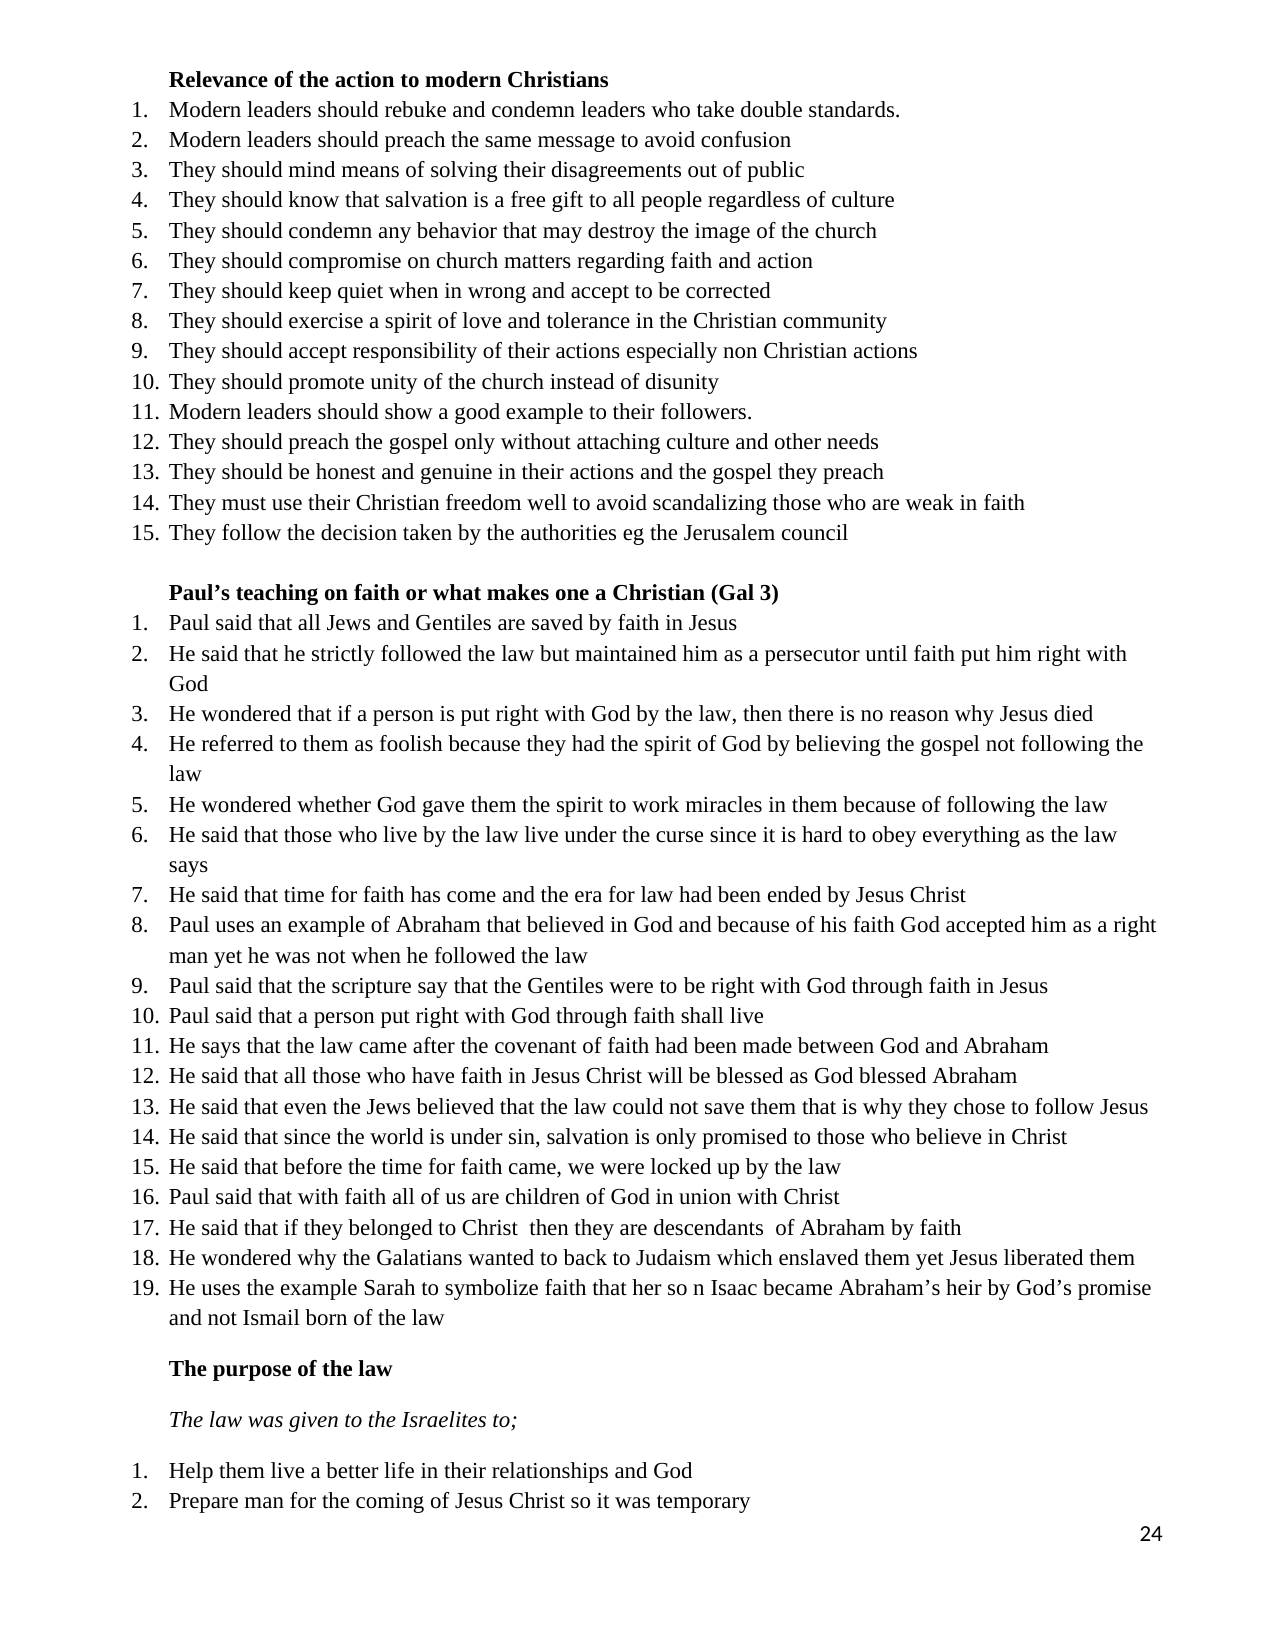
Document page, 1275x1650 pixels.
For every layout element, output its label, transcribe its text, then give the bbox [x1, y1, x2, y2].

list They should be honest and genuine in their actions and the gospel they preach [131, 458, 1162, 485]
list He says that the law came after the covenant of faith had been made between God and Abraham [131, 1032, 1162, 1059]
list They must use their Christian freedom well to avoid scandalizing those who are weak in faith [131, 488, 1162, 515]
list Relevance of the action to modern Christians [169, 66, 1162, 92]
list They should accept responsibility of their actions especially non Christian actions [131, 337, 1162, 364]
list He said that since the world is under sin, salvation is only promised to those who believe in Christ [131, 1123, 1162, 1149]
list Paul said that all Jews and Gentiles are saved by faith in Jesus [131, 609, 1162, 636]
list He wondered why the Galatians wanted to back to Judaism which enslaved them yet Jesus liberated them [131, 1244, 1162, 1270]
list They should exercise a spirit of love and tolerance in the Christian community [131, 307, 1162, 334]
list Modern leaders should rebuke and condemn leaders who take double standards. [131, 96, 1162, 122]
list He said that those who live by the law live under the curse since it is hard to obey everything as the law says [131, 821, 1162, 877]
list He wondered whether God gave them the spirit to work miracles in them because of following the law [131, 791, 1162, 817]
list They should mind means of solving their disagreements out of public [131, 156, 1162, 183]
list Paul said that the scripture say that the Gentiles were to be right with God through faith in Jesus [131, 972, 1162, 998]
list Modern leaders should preach the same message to avoid confusion [131, 126, 1162, 152]
list He said that even the Jews believed that the law could not save them that is why they chose to follow Jesus [131, 1093, 1162, 1119]
list Paul said that with faith all of us are children of God in union with Christ [131, 1183, 1162, 1210]
text The purpose of the law [169, 1355, 1162, 1382]
list He said that all those who have faith in Jesus Christ will be blessed as God blessed Abraham [131, 1062, 1162, 1089]
list Modern leaders should show a good example to their followers. [131, 398, 1162, 424]
list Paul’s teaching on faith or what makes one a Christian (Gal 3) [169, 579, 1162, 606]
list They follow the decision taken by the authorities eg the Jerusalem council [131, 519, 1162, 545]
list Help them live a better life in their relationships and God [131, 1457, 1162, 1484]
list They should compromise on church matters regarding faith and action [131, 247, 1162, 273]
list Paul uses an example of Abraham that believed in God and because of his faith God accepted him as a right man yet he was not when he followed the law [131, 911, 1162, 968]
list He referred to them as foolish because they had the spirit of God by believing the gospel not following the law [131, 730, 1162, 787]
list Prepare man for the coming of Jesus Christ so it was temporary [131, 1487, 1162, 1514]
list They should preach the gospel only without attaching culture and other needs [131, 428, 1162, 454]
text The law was given to the Israelites to; [169, 1406, 1162, 1433]
list Paul said that a person put right with God through faith shall live [131, 1002, 1162, 1028]
list They should keep quiet when in wrong and accept to be corrected [131, 277, 1162, 303]
list He uses the example Sarah to symbolize faith that her so n Isaac became Abraham’s heir by God’s promise and not Ismail born of the law [131, 1274, 1162, 1331]
list They should condemn any behavior that may destroy the image of the church [131, 217, 1162, 243]
list They should know that salvation is a free gift to all people regardless of culture [131, 186, 1162, 213]
list They should promote unity of the church instead of disunity [131, 368, 1162, 394]
list He said that time for faith has come and the era for law had been ended by Jesus Christ [131, 881, 1162, 908]
list He said that he strictly followed the law but maintained him as a persecutor until faith put him right with God [131, 639, 1162, 696]
list He said that if they belonged to Christ then they are descendants of Abraham by faith [131, 1213, 1162, 1240]
list He wondered that if a person is put right with God by the law, then there is no reason why Jesus died [131, 700, 1162, 726]
list He said that before the time for faith came, we were locked up by the law [131, 1153, 1162, 1179]
